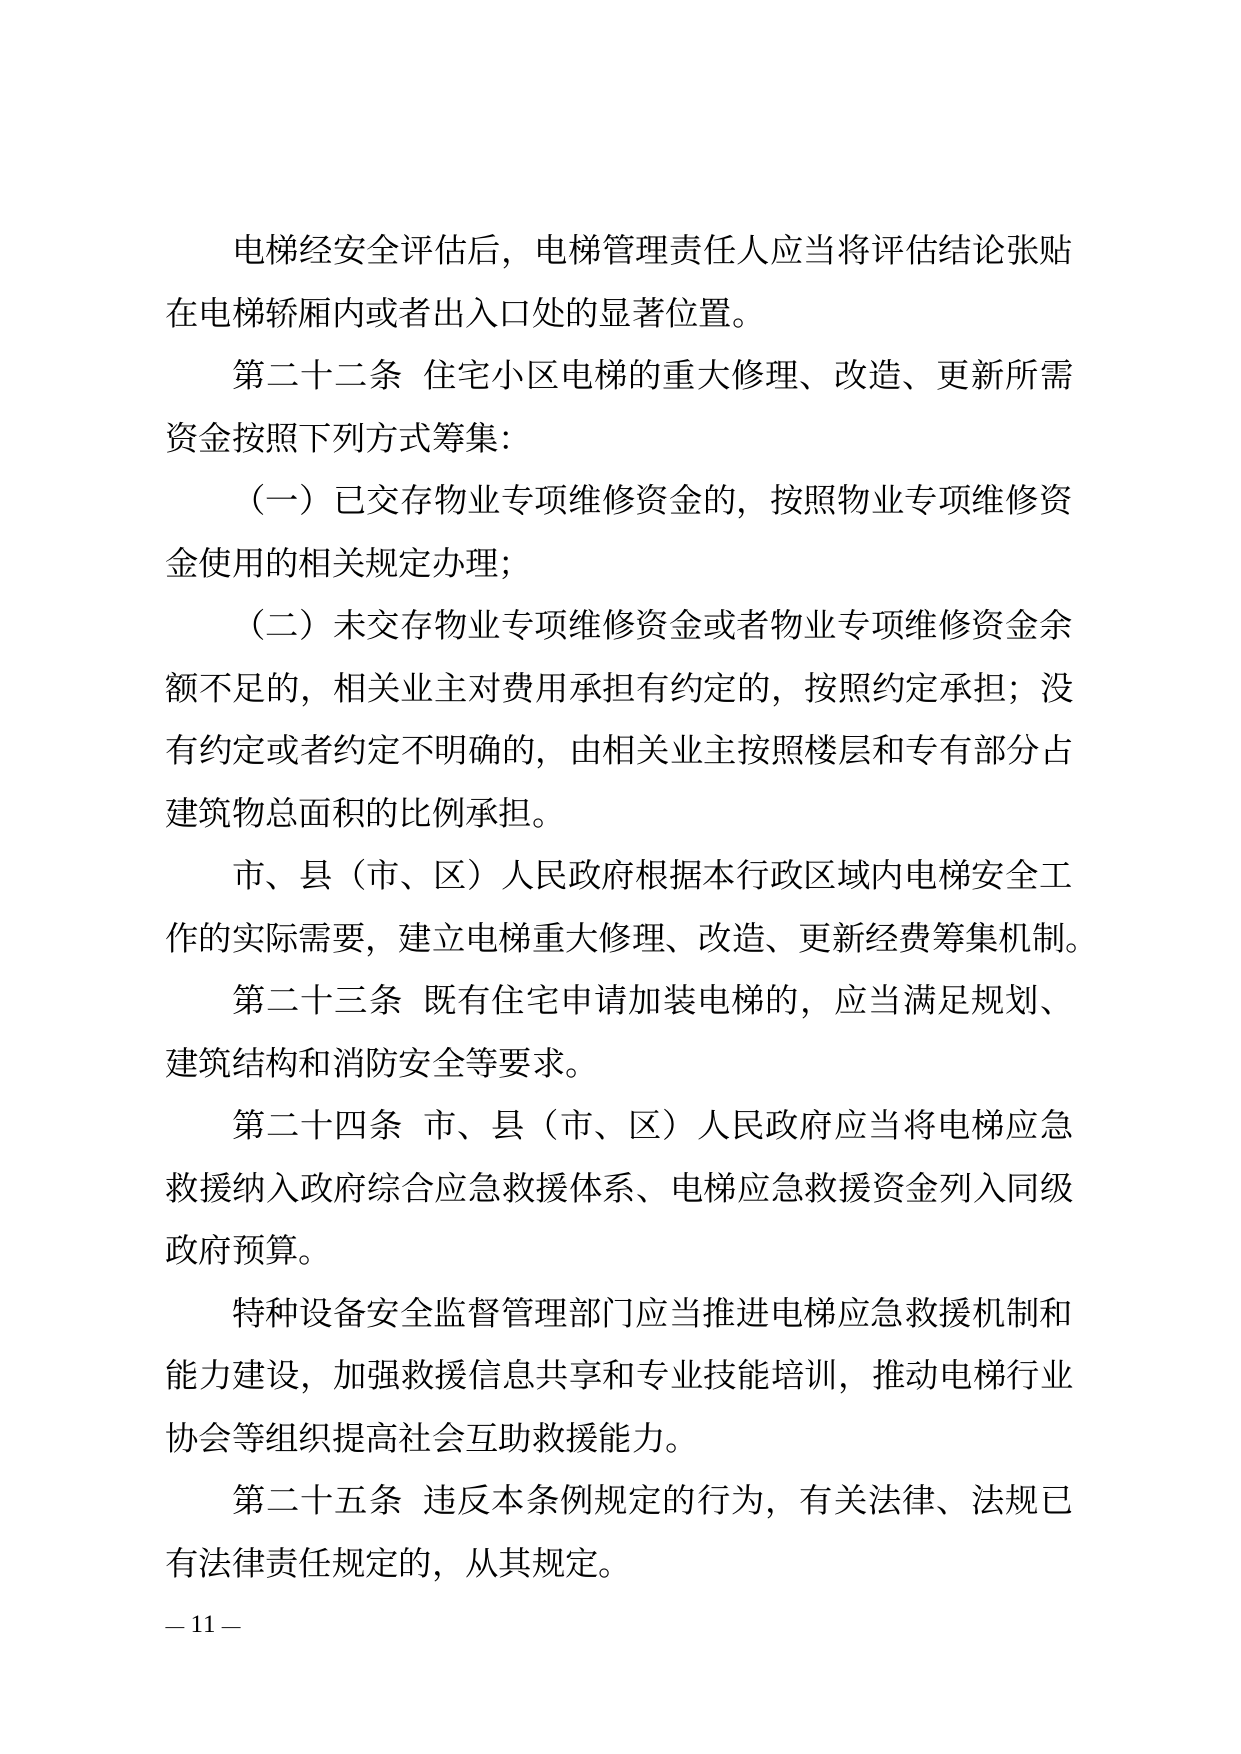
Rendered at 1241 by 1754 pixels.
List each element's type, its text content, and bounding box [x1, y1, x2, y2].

text 第二十五条 违反本条例规定的行为，有关法律、法规已有法律责任规定的，从其规定。 [165, 1463, 1075, 1588]
text 特种设备安全监督管理部门应当推进电梯应急救援机制和能力建设，加强救援信息共享和专业技能培训，推动电梯行业协会等组织提高社会互助救援能力。 [165, 1275, 1075, 1463]
text 市、县（市、区）人民政府根据本行政区域内电梯安全工作的实际需要，建立电梯重大修理、改造、更新经费筹集机制。 [165, 838, 1075, 963]
text 第二十三条 既有住宅申请加装电梯的，应当满足规划、建筑结构和消防安全等要求。 [165, 963, 1075, 1088]
text 电梯经安全评估后，电梯管理责任人应当将评估结论张贴在电梯轿厢内或者出入口处的显著位置。 [165, 213, 1075, 338]
text （二）未交存物业专项维修资金或者物业专项维修资金余额不足的，相关业主对费用承担有约定的，按照约定承担；没有约定或者约定不明确的，由相关业主按照楼层和专有部分占建筑物总面积的比例承担。 [165, 588, 1075, 838]
text 第二十二条 住宅小区电梯的重大修理、改造、更新所需资金按照下列方式筹集： [165, 338, 1075, 463]
text 第二十四条 市、县（市、区）人民政府应当将电梯应急救援纳入政府综合应急救援体系、电梯应急救援资金列入同级政府预算。 [165, 1088, 1075, 1275]
text （一）已交存物业专项维修资金的，按照物业专项维修资金使用的相关规定办理； [165, 463, 1075, 588]
